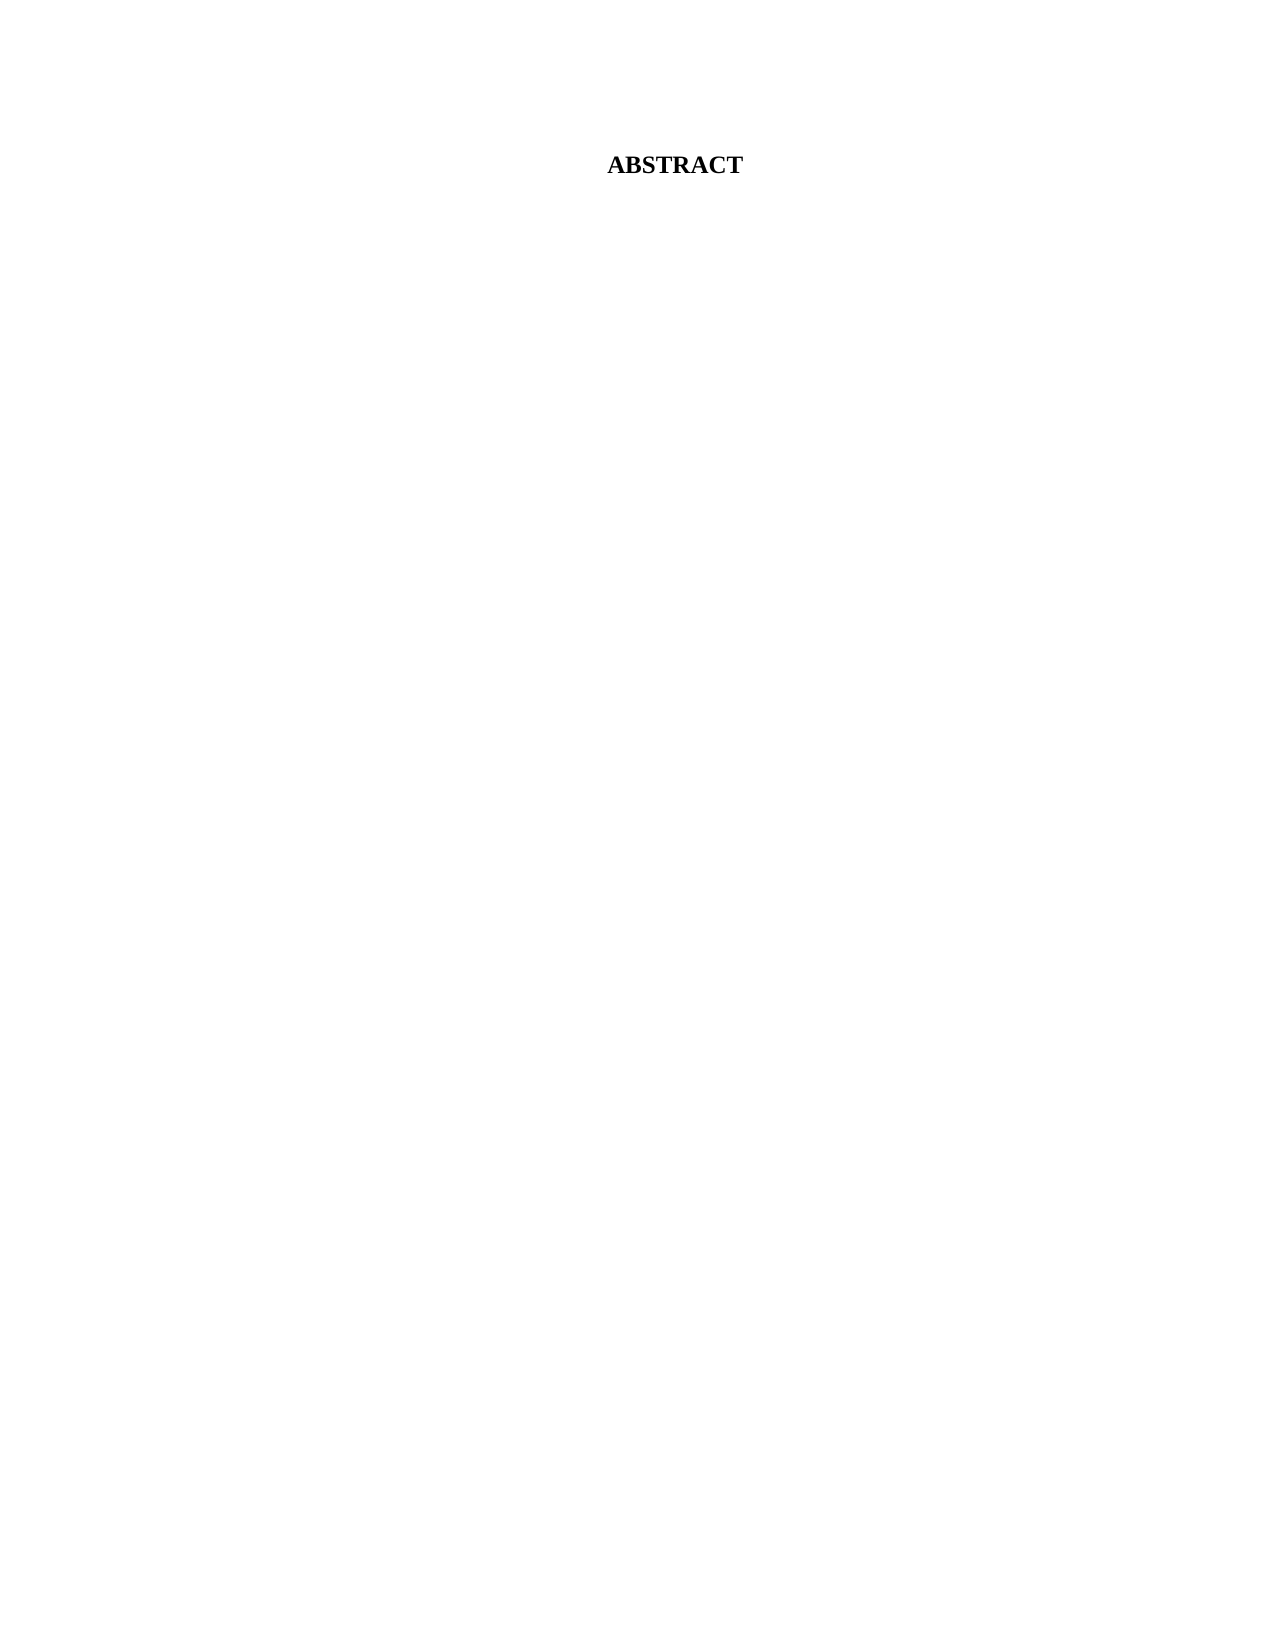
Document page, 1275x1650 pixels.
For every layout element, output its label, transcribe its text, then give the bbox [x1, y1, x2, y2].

text ABSTRACT [225, 150, 1125, 179]
